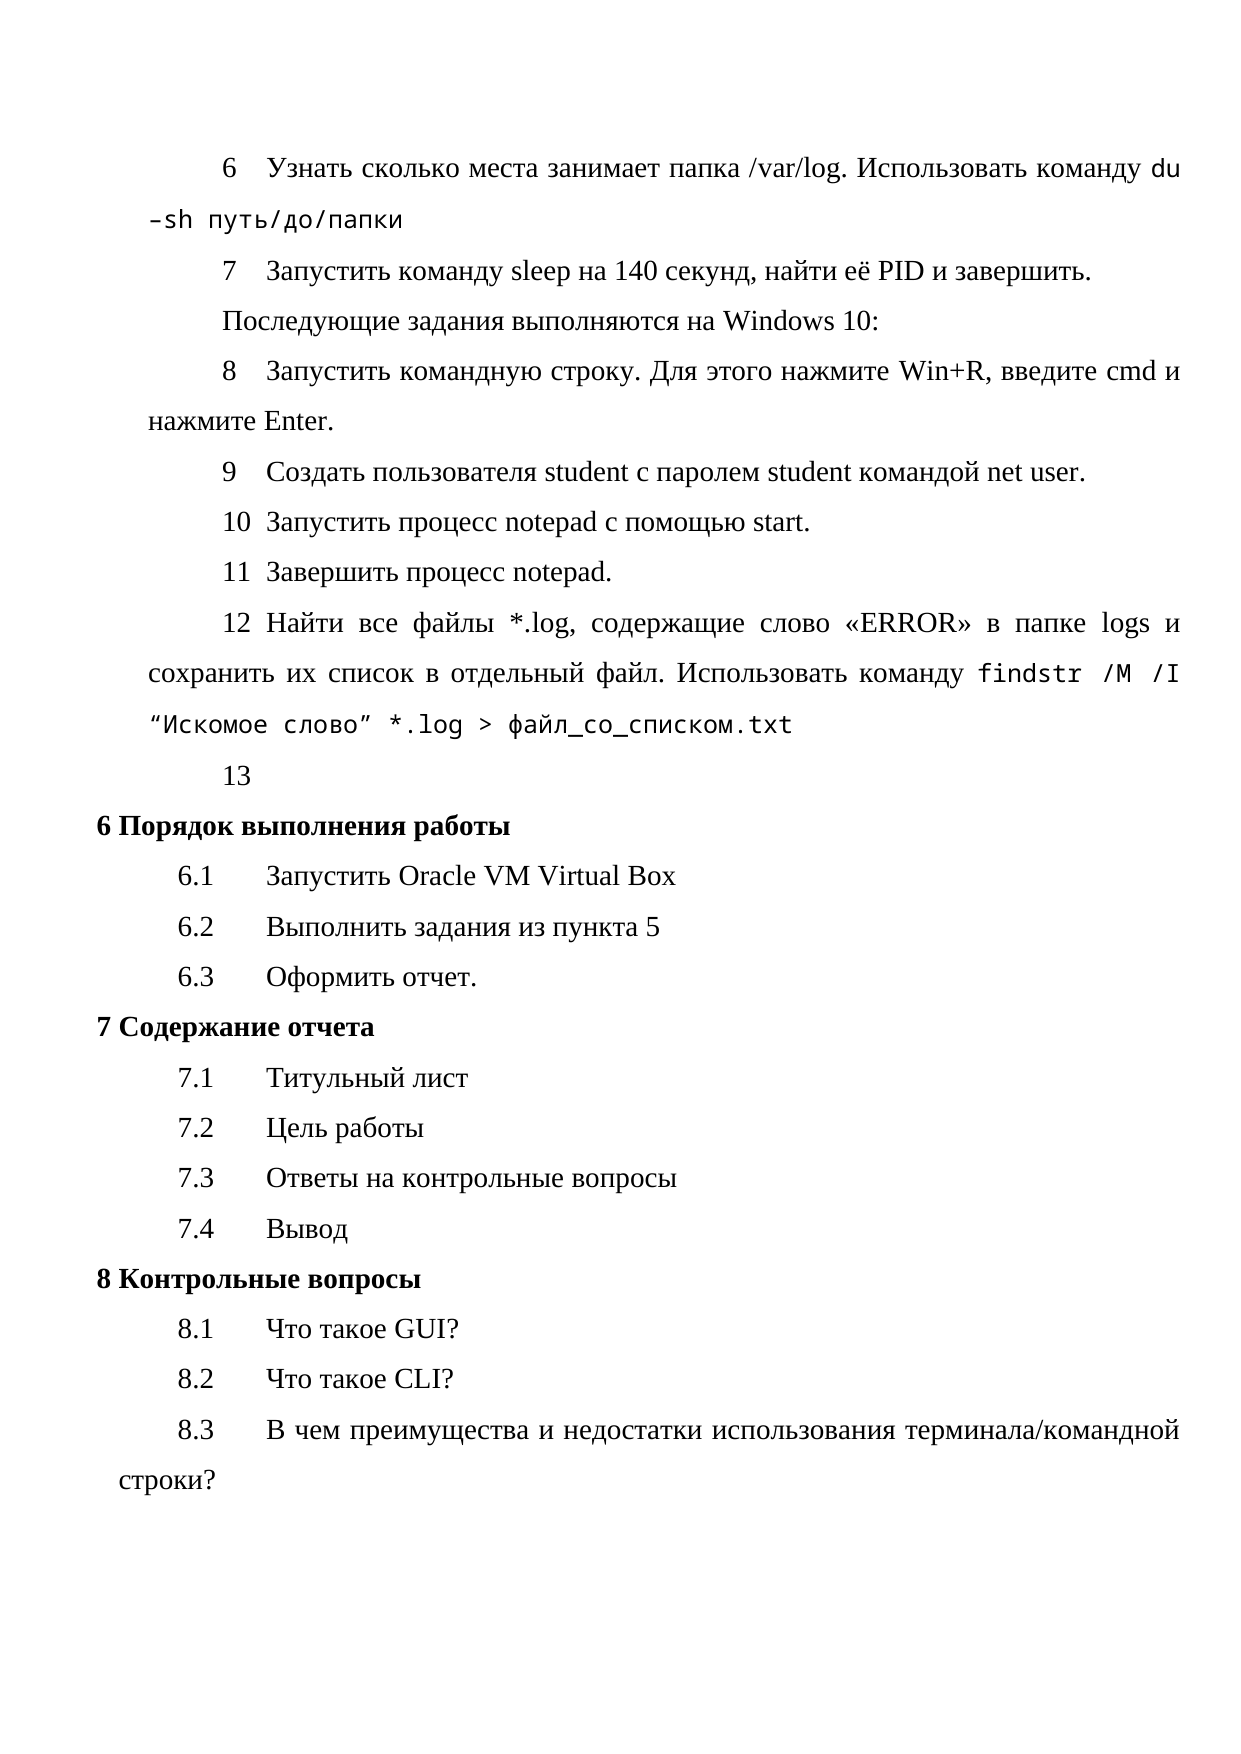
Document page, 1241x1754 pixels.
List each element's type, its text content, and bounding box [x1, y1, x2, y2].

list Цель работы [118, 1110, 1181, 1144]
list Содержание отчета [96, 1009, 1181, 1043]
list Выполнить задания из пункта 5 [118, 909, 1181, 942]
list Запустить команду sleep на 140 секунд, найти её PID и завершить. [148, 253, 1181, 286]
list Найти все файлы *.log, содержащие слово «ERROR» в папке logs и сохранить их список в отдельный файл. Использовать команду findstr /M /I “Искомое слово” *.log > файл_со_списком.txt [148, 605, 1181, 741]
list Контрольные вопросы [96, 1261, 1181, 1294]
list Титульный лист [118, 1060, 1181, 1093]
list Узнать сколько места занимает папка /var/log. Использовать команду du –sh путь/до/папки [148, 150, 1181, 236]
list Порядок выполнения работы [96, 808, 1181, 842]
list Что такое CLI? [118, 1362, 1181, 1395]
list Что такое GUI? [118, 1311, 1181, 1345]
list Ответы на контрольные вопросы [118, 1160, 1181, 1194]
list Запустить процесс notepad с помощью start. [148, 504, 1181, 538]
list Оформить отчет. [118, 959, 1181, 993]
list Запустить командную строку. Для этого нажмите Win+R, введите cmd и нажмите Enter. [148, 353, 1181, 437]
list Запустить Oracle VM Virtual Box [118, 858, 1181, 892]
list Вывод [118, 1211, 1181, 1244]
list Завершить процесс notepad. [148, 554, 1181, 588]
list Создать пользователя student с паролем student командой net user. [148, 454, 1181, 487]
list Последующие задания выполняются на Windows 10: [222, 303, 1181, 336]
list В чем преимущества и недостатки использования терминала/командной строки? [118, 1412, 1181, 1496]
